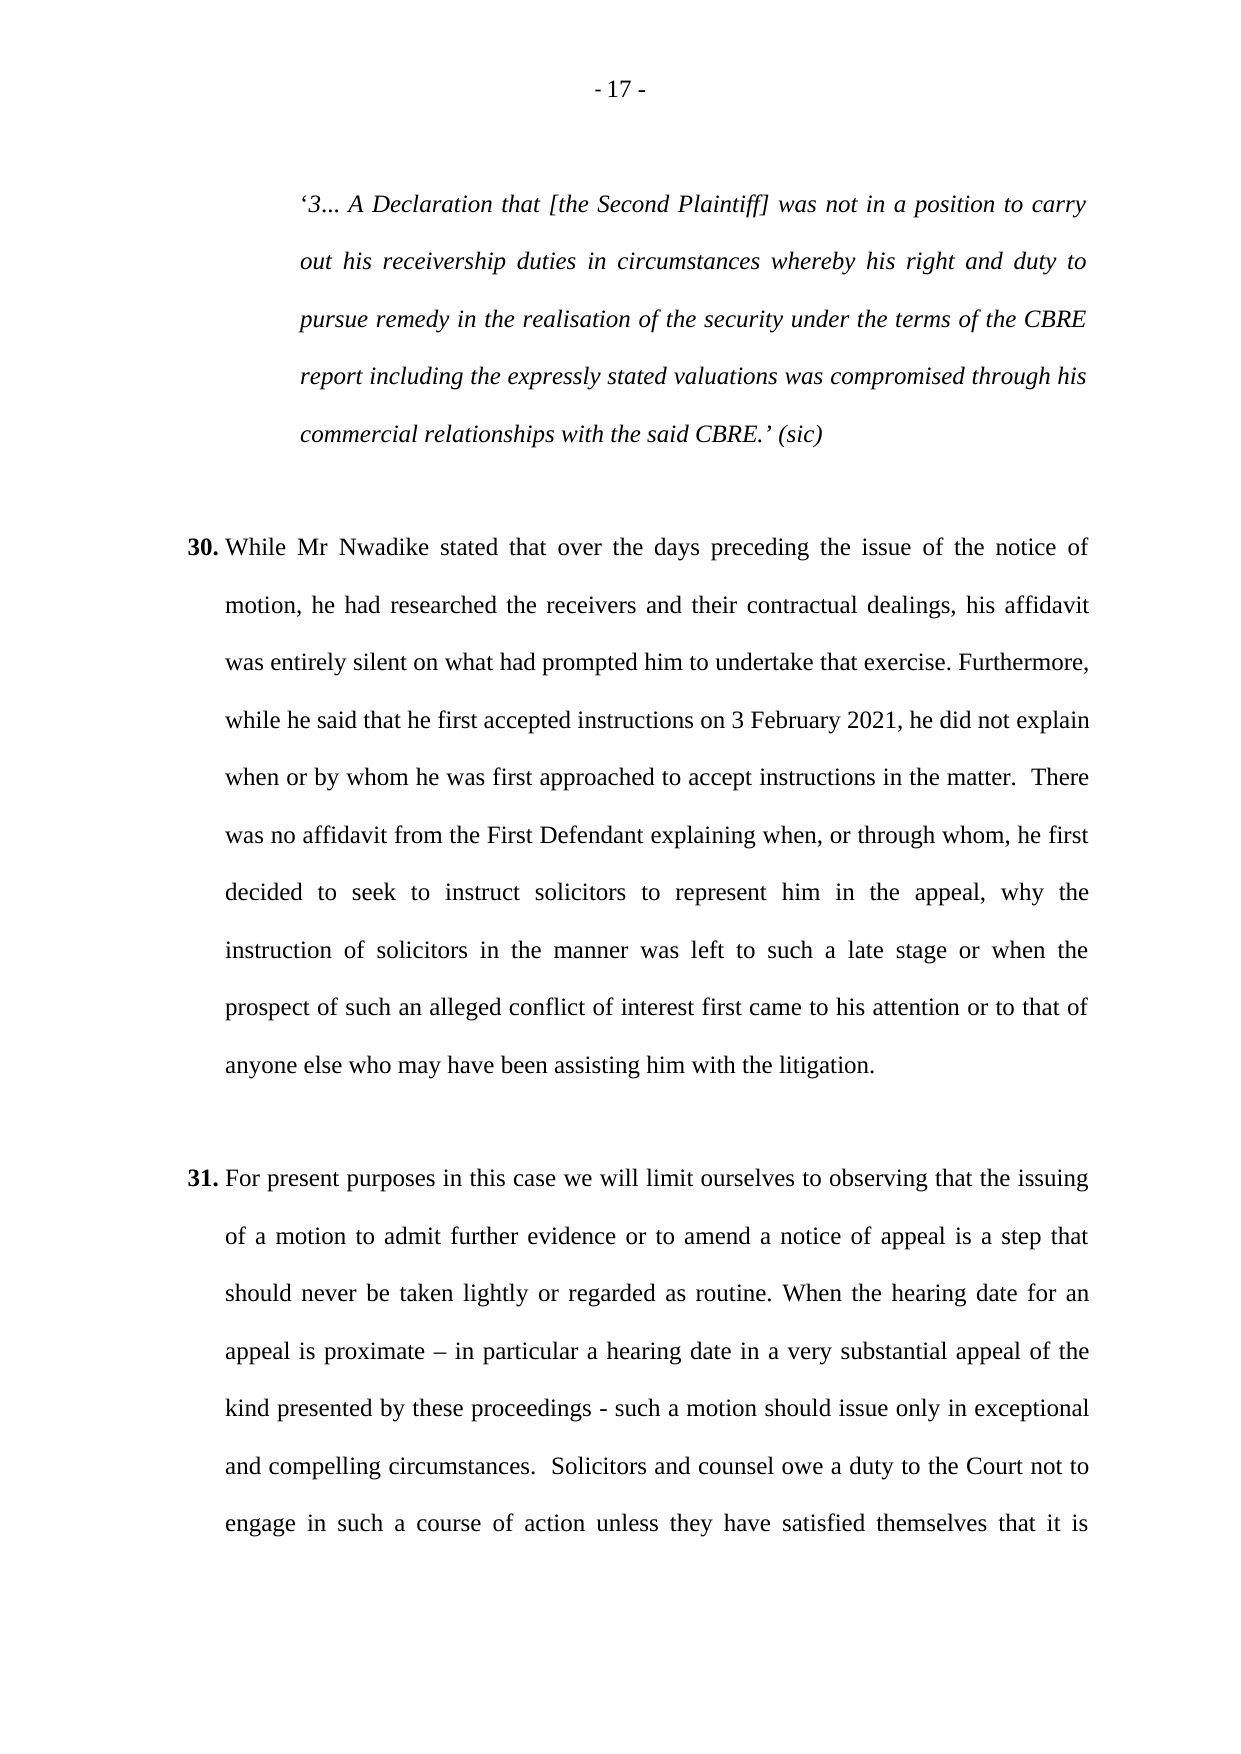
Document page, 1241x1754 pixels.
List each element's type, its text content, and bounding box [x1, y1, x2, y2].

list ‘3... A Declaration that [the Second Plaintiff] was not in a position to carry out his receivership duties in circumstances whereby his right and duty to pursue remedy in the realisation of the security under the terms of the CBRE report including the expressly stated valuations was compromised through his commercial relationships with the said CBRE.’ (sic) [300, 189, 1090, 448]
list While Mr Nwadike stated that over the days preceding the issue of the notice of motion, he had researched the receivers and their contractual dealings, his affidavit was entirely silent on what had prompted him to undertake that exercise. Furthermore, while he said that he first accepted instructions on 3 February 2021, he did not explain when or by whom he was first approached to accept instructions in the matter. There was no affidavit from the First Defendant explaining when, or through whom, he first decided to seek to instruct solicitors to represent him in the appeal, why the instruction of solicitors in the manner was left to such a late stage or when the prospect of such an alleged conflict of interest first came to his attention or to that of anyone else who may have been assisting him with the litigation. [187, 532, 1090, 1079]
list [187, 1163, 1090, 1537]
